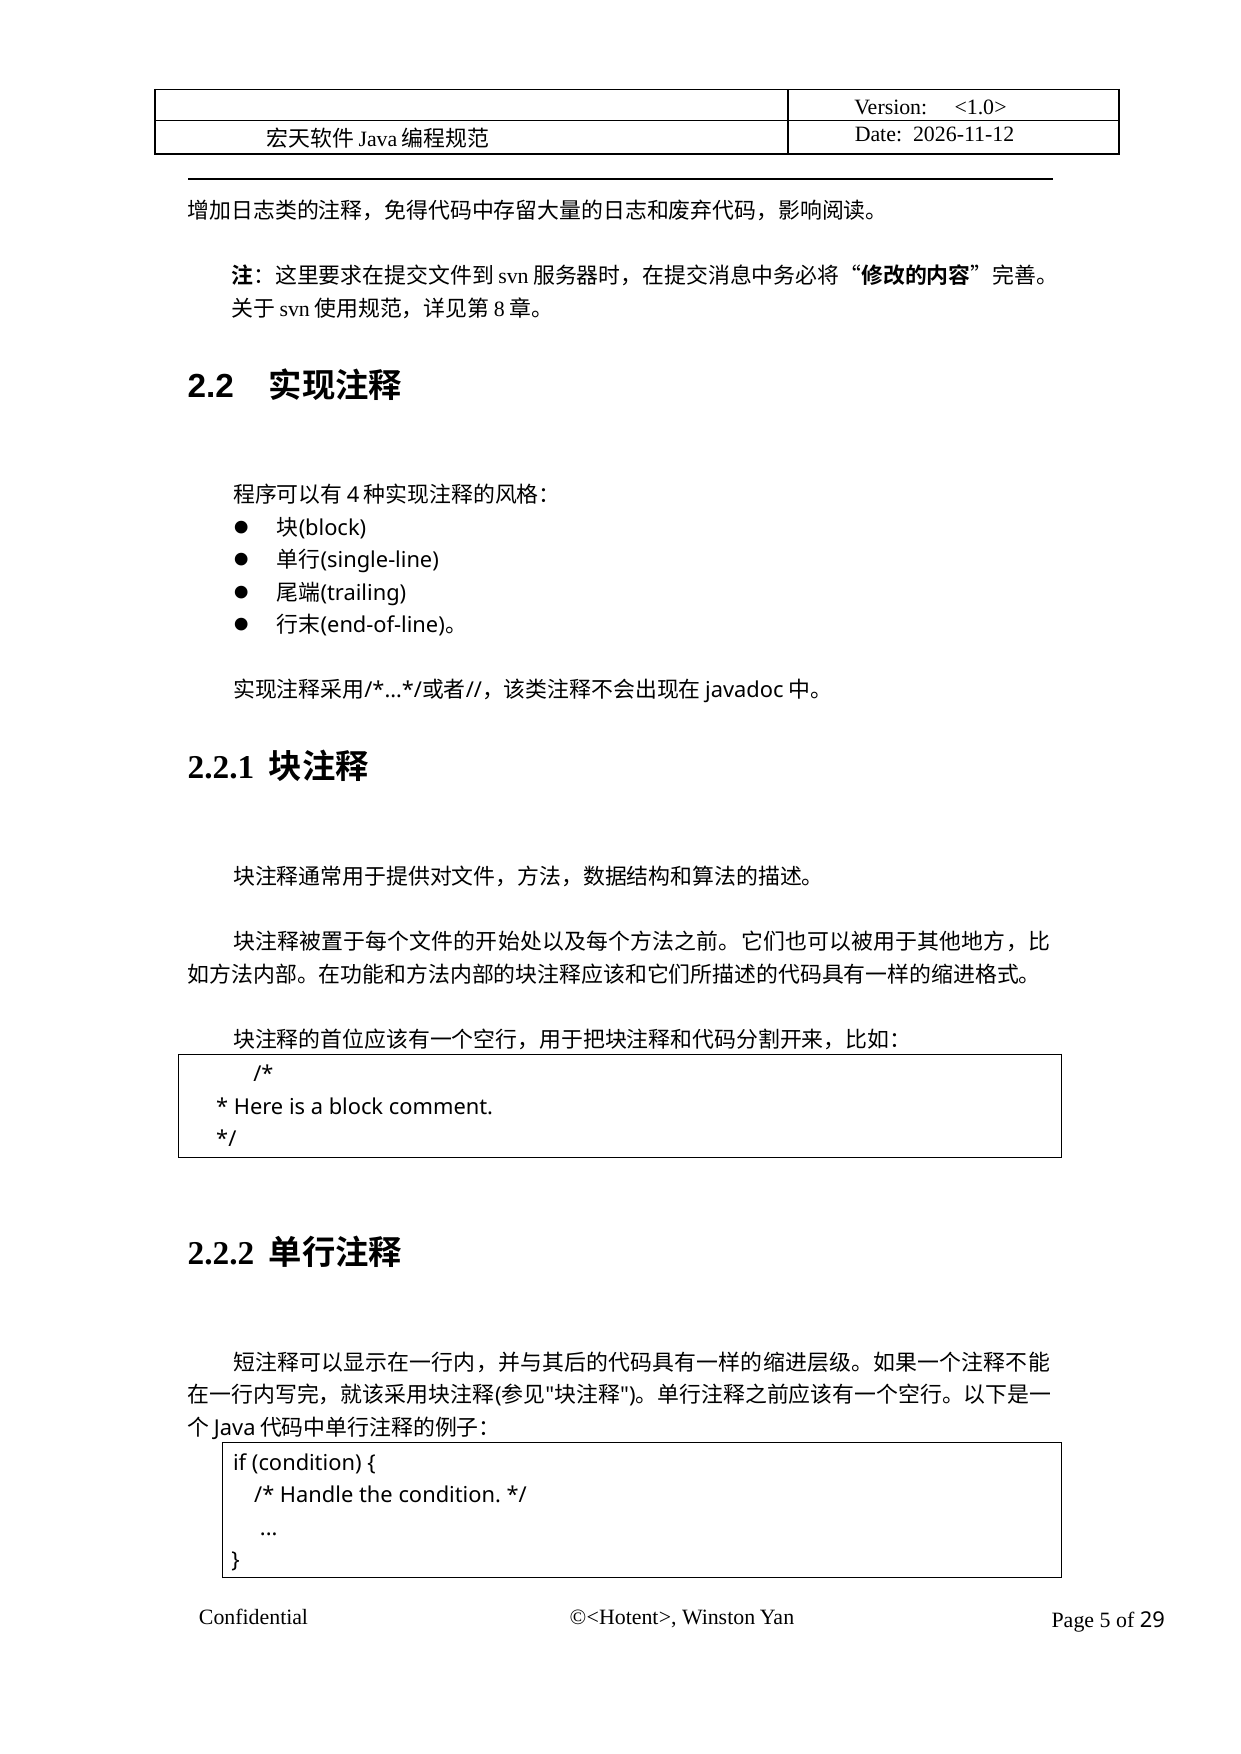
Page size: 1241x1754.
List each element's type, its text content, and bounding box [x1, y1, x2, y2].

text 关于svn使用规范，详见第8章。 [187, 290, 1053, 323]
list 尾端(trailing) [233, 575, 1053, 607]
list 块(block) [233, 510, 1053, 542]
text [187, 193, 1053, 225]
subtitle 块注释 [187, 732, 1053, 797]
subtitle 实现注释 [187, 350, 1053, 415]
list 单行(single-line) [233, 542, 1053, 575]
text 块注释通常用于提供对文件，方法，数据结构和算法的描述。 [187, 859, 1053, 891]
text 块注释被置于每个文件的开始处以及每个方法之前。它们也可以被用于其他地方，比如方法内部。在功能和方法内部的块注释应该和它们所描述的代码具有一样的缩进格式。 [187, 924, 1053, 989]
list 行末(end-of-line)。 [233, 607, 1053, 640]
text 实现注释采用/*…*/或者//，该类注释不会出现在javadoc中。 [187, 672, 1053, 705]
text 块注释的首位应该有一个空行，用于把块注释和代码分割开来，比如： [187, 1021, 1053, 1054]
text if (condition) { /* Handle the condition. */ ... } [223, 1443, 1061, 1577]
text 程序可以有4种实现注释的风格： [187, 477, 1053, 510]
text /* * Here is a block comment. */ [179, 1055, 1061, 1157]
text 短注释可以显示在一行内，并与其后的代码具有一样的缩进层级。如果一个注释不能在一行内写完，就该采用块注释(参见"块注释")。单行注释之前应该有一个空行。以下是一个Java代码中单行注释的例子： [187, 1344, 1053, 1442]
text 注：这里要求在提交文件到svn服务器时，在提交消息中务必将“修改的内容”完善。 [187, 258, 1053, 290]
subtitle 单行注释 [187, 1217, 1053, 1282]
